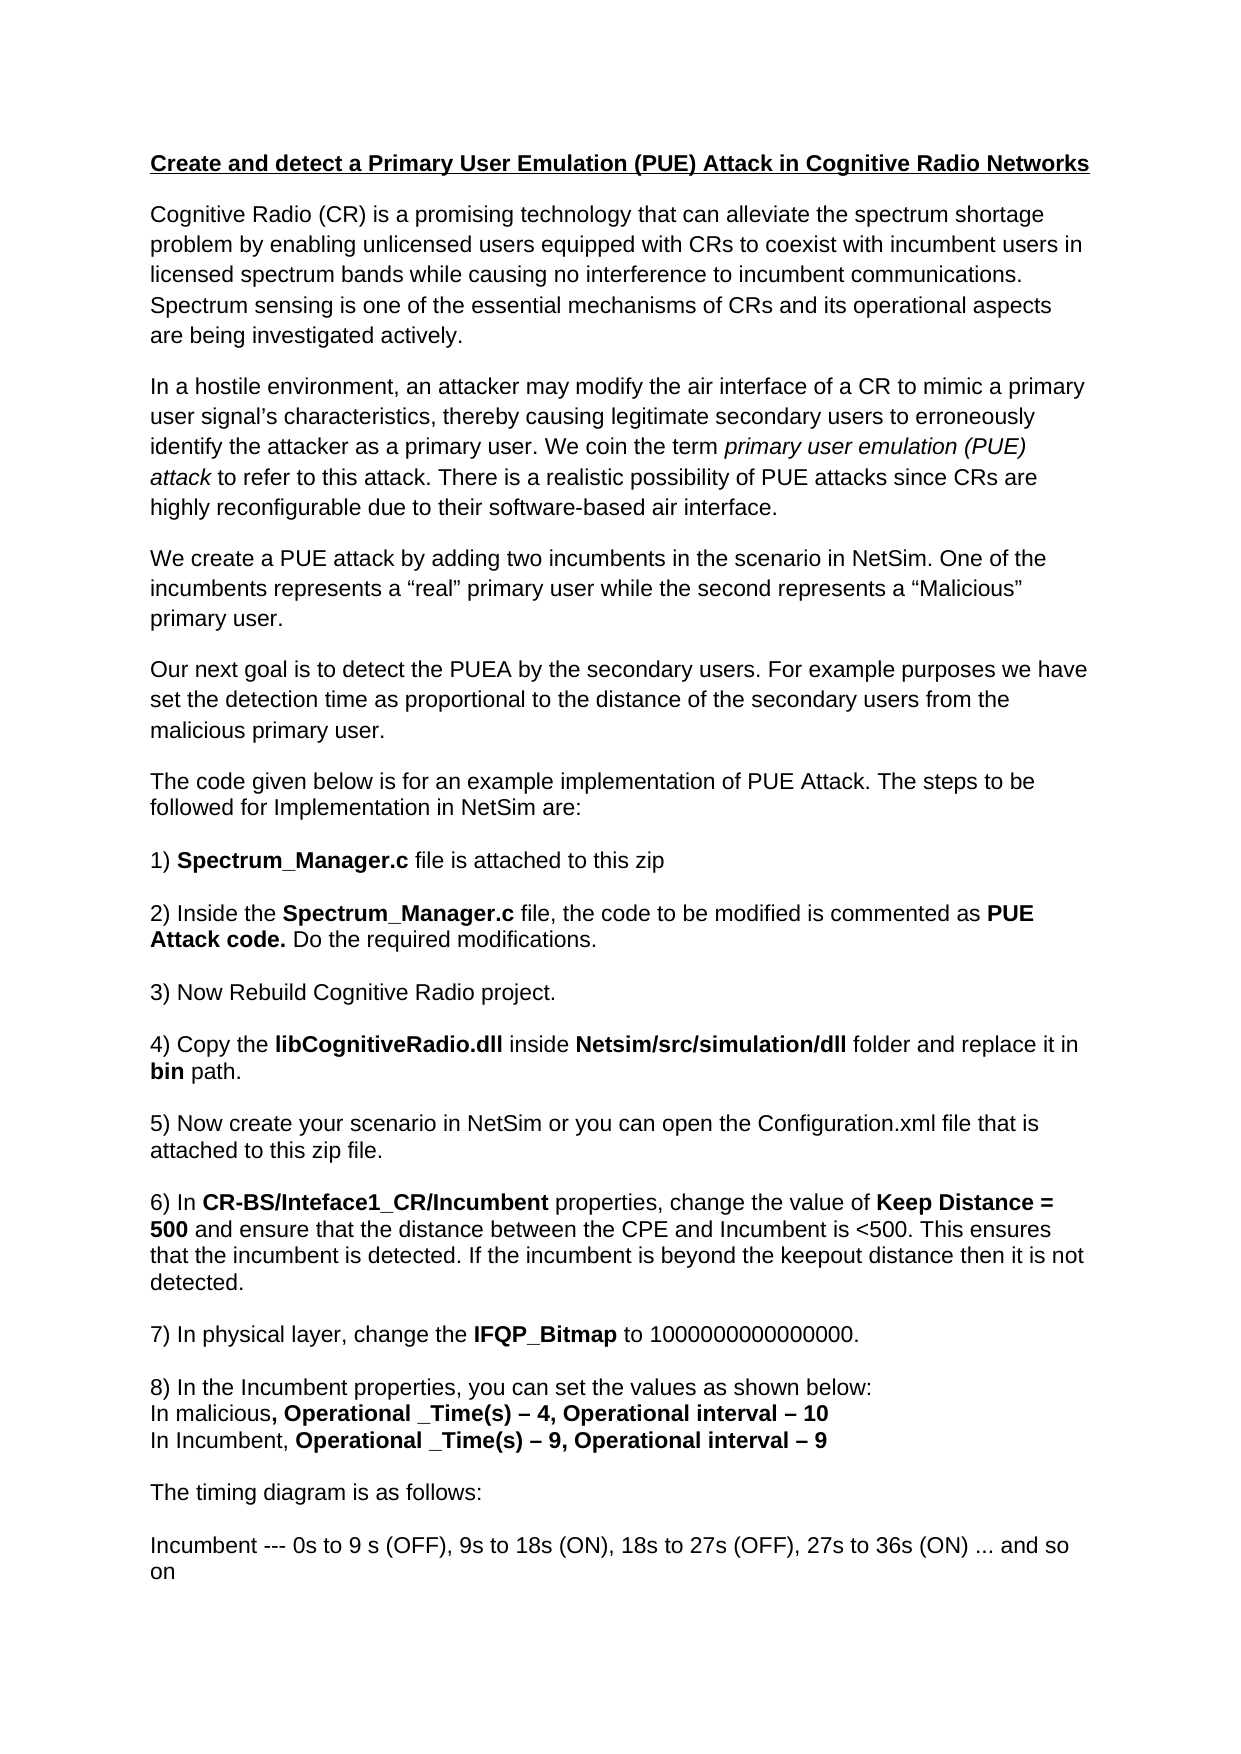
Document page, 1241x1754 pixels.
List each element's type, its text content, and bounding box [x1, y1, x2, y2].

text Our next goal is to detect the PUEA by the secondary users. For example purposes we have set the detection time as proportional to the distance of the secondary users from the malicious primary user. [150, 656, 1090, 743]
text In a hostile environment, an attacker may modify the air interface of a CR to mimic a primary user signal’s characteristics, thereby causing legitimate secondary users to erroneously identify the attacker as a primary user. We coin the term primary user emulation (PUE) attack to refer to this attack. There is a realistic possibility of PUE attacks since CRs are highly reconfigurable due to their software-based air interface. [150, 373, 1090, 520]
text 8) In the Incumbent properties, you can set the values as shown below: [150, 1374, 1090, 1400]
text Cognitive Radio (CR) is a promising technology that can alleviate the spectrum shortage problem by enabling unlicensed users equipped with CRs to coexist with incumbent users in licensed spectrum bands while causing no interference to incumbent communications. Spectrum sensing is one of the essential mechanisms of CRs and its operational aspects are being investigated actively. [150, 201, 1090, 348]
text 6) In CR-BS/Inteface1_CR/Incumbent properties, change the value of Keep Distance = 500 and ensure that the distance between the CPE and Incumbent is <500. This ensures that the incumbent is detected. If the incumbent is beyond the keepout distance then it is not detected. [150, 1189, 1090, 1295]
text 3) Now Rebuild Cognitive Radio project. [150, 978, 1090, 1005]
text 7) In physical layer, change the IFQP_Bitmap to 1000000000000000. [150, 1321, 1090, 1347]
text The code given below is for an example implementation of PUE Attack. The steps to be followed for Implementation in NetSim are: [150, 768, 1090, 820]
text 2) Inside the Spectrum_Manager.c file, the code to be modified is commented as PUE Attack code. Do the required modifications. [150, 899, 1090, 952]
text Incumbent --- 0s to 9 s (OFF), 9s to 18s (ON), 18s to 27s (OFF), 27s to 36s (ON) ... and so on [150, 1532, 1090, 1585]
text The timing diagram is as follows: [150, 1479, 1090, 1506]
text We create a PUE attack by adding two incumbents in the scenario in NetSim. One of the incumbents represents a “real” primary user while the second represents a “Malicious” primary user. [150, 545, 1090, 632]
text In Incumbent, Operational _Time(s) – 9, Operational interval – 9 [150, 1427, 1090, 1453]
text Create and detect a Primary User Emulation (PUE) Attack in Cognitive Radio Networks [150, 150, 1090, 173]
text In malicious, Operational _Time(s) – 4, Operational interval – 10 [150, 1400, 1090, 1427]
text 4) Copy the libCognitiveRadio.dll inside Netsim/src/simulation/dll folder and replace it in bin path. [150, 1031, 1090, 1084]
text 1) Spectrum_Manager.c file is attached to this zip [150, 847, 1090, 873]
text 5) Now create your scenario in NetSim or you can open the Configuration.xml file that is attached to this zip file. [150, 1110, 1090, 1163]
